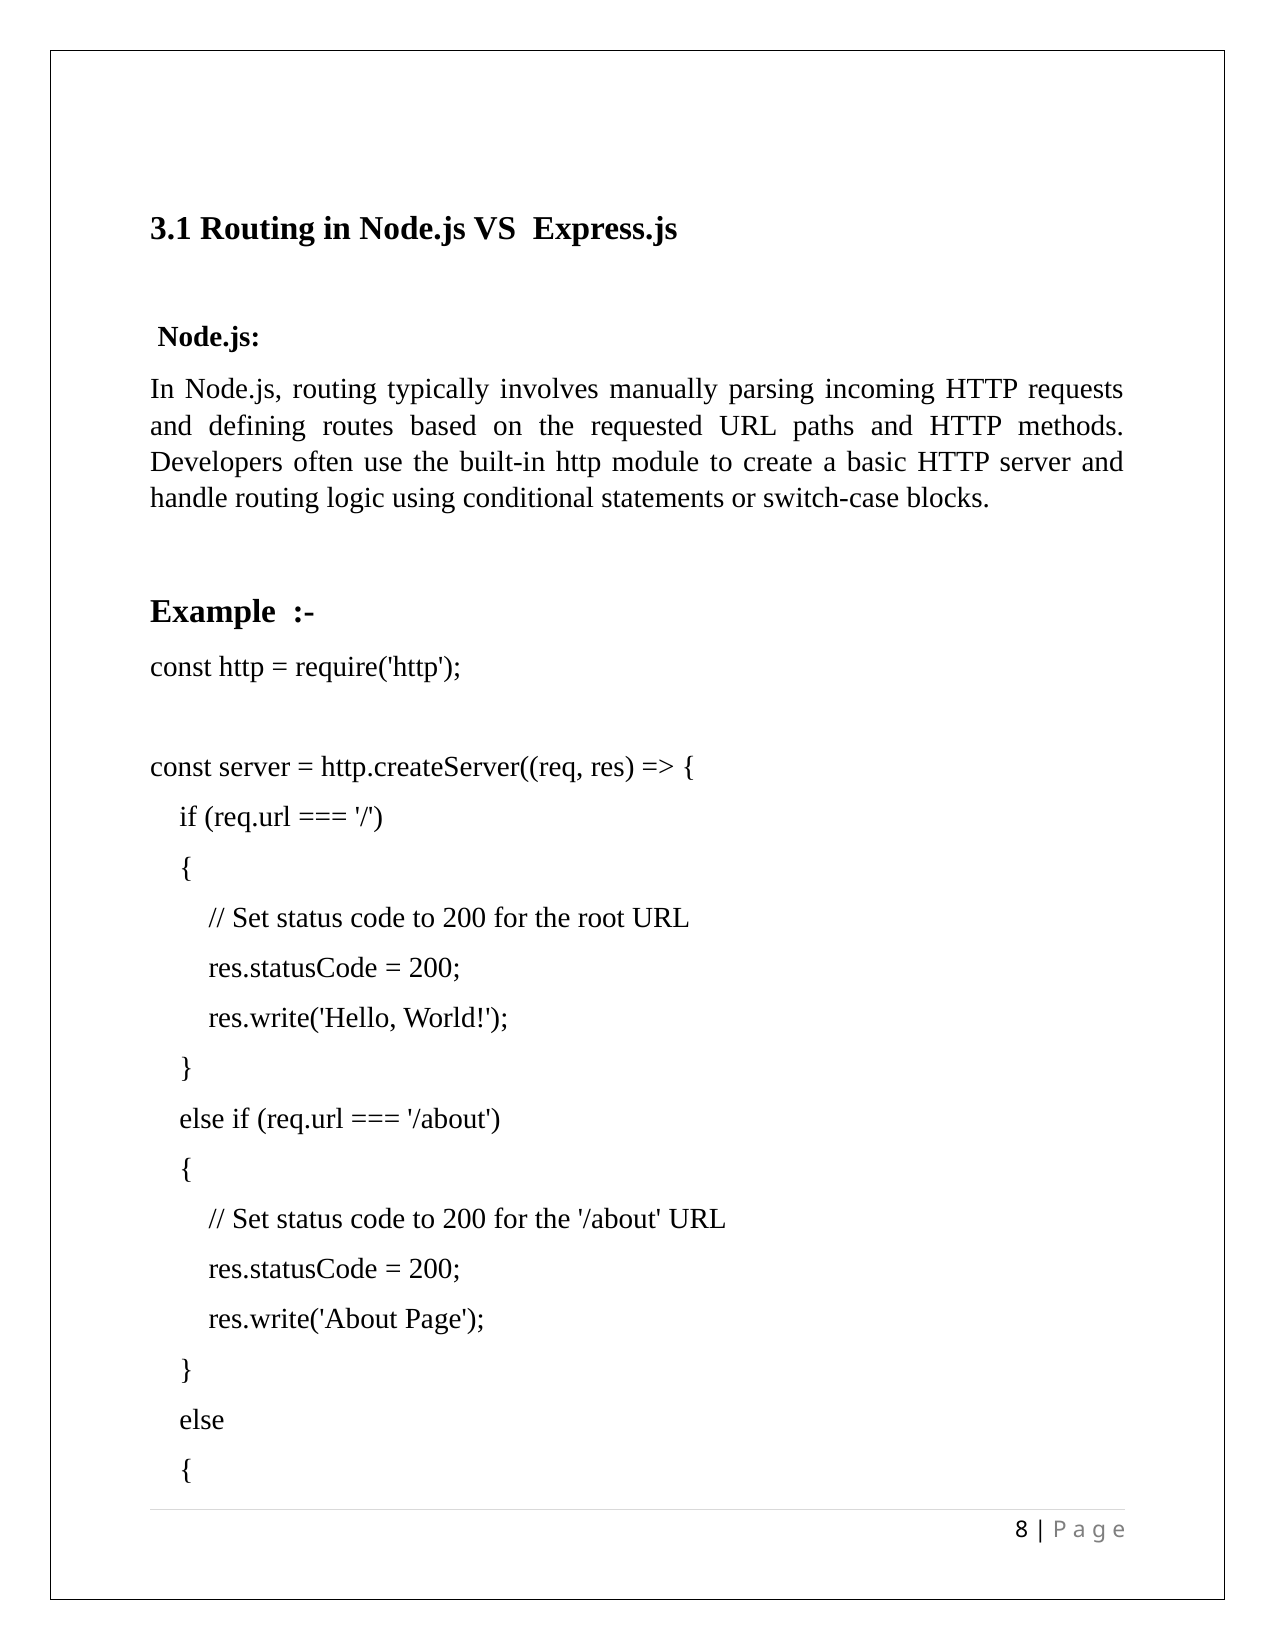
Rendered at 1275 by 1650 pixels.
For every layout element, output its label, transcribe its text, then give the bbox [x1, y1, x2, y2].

text In Node.js, routing typically involves manually parsing incoming HTTP requests and defining routes based on the requested URL paths and HTTP methods. Developers often use the built-in http module to create a basic HTTP server and handle routing logic using conditional statements or switch-case blocks. [150, 372, 1125, 514]
text else [150, 1402, 1125, 1436]
text res.statusCode = 200; [150, 950, 1125, 984]
text const server = http.createServer((req, res) => { [150, 749, 1125, 783]
text { [150, 850, 1125, 883]
text } [150, 1352, 1125, 1385]
text } [150, 1051, 1125, 1084]
text if (req.url === '/') [150, 799, 1125, 833]
text const http = require('http'); [150, 649, 1125, 682]
text res.write('Hello, World!'); [150, 1000, 1125, 1034]
text // Set status code to 200 for the root URL [150, 900, 1125, 933]
text // Set status code to 200 for the '/about' URL [150, 1201, 1125, 1235]
text res.statusCode = 200; [150, 1251, 1125, 1285]
text Node.js: [150, 319, 1125, 352]
text 3.1 Routing in Node.js VS Express.js [150, 208, 1125, 246]
text Example :- [150, 591, 1125, 629]
text { [150, 1151, 1125, 1184]
text else if (req.url === '/about') [150, 1101, 1125, 1134]
text { [150, 1452, 1125, 1486]
text res.write('About Page'); [150, 1302, 1125, 1335]
